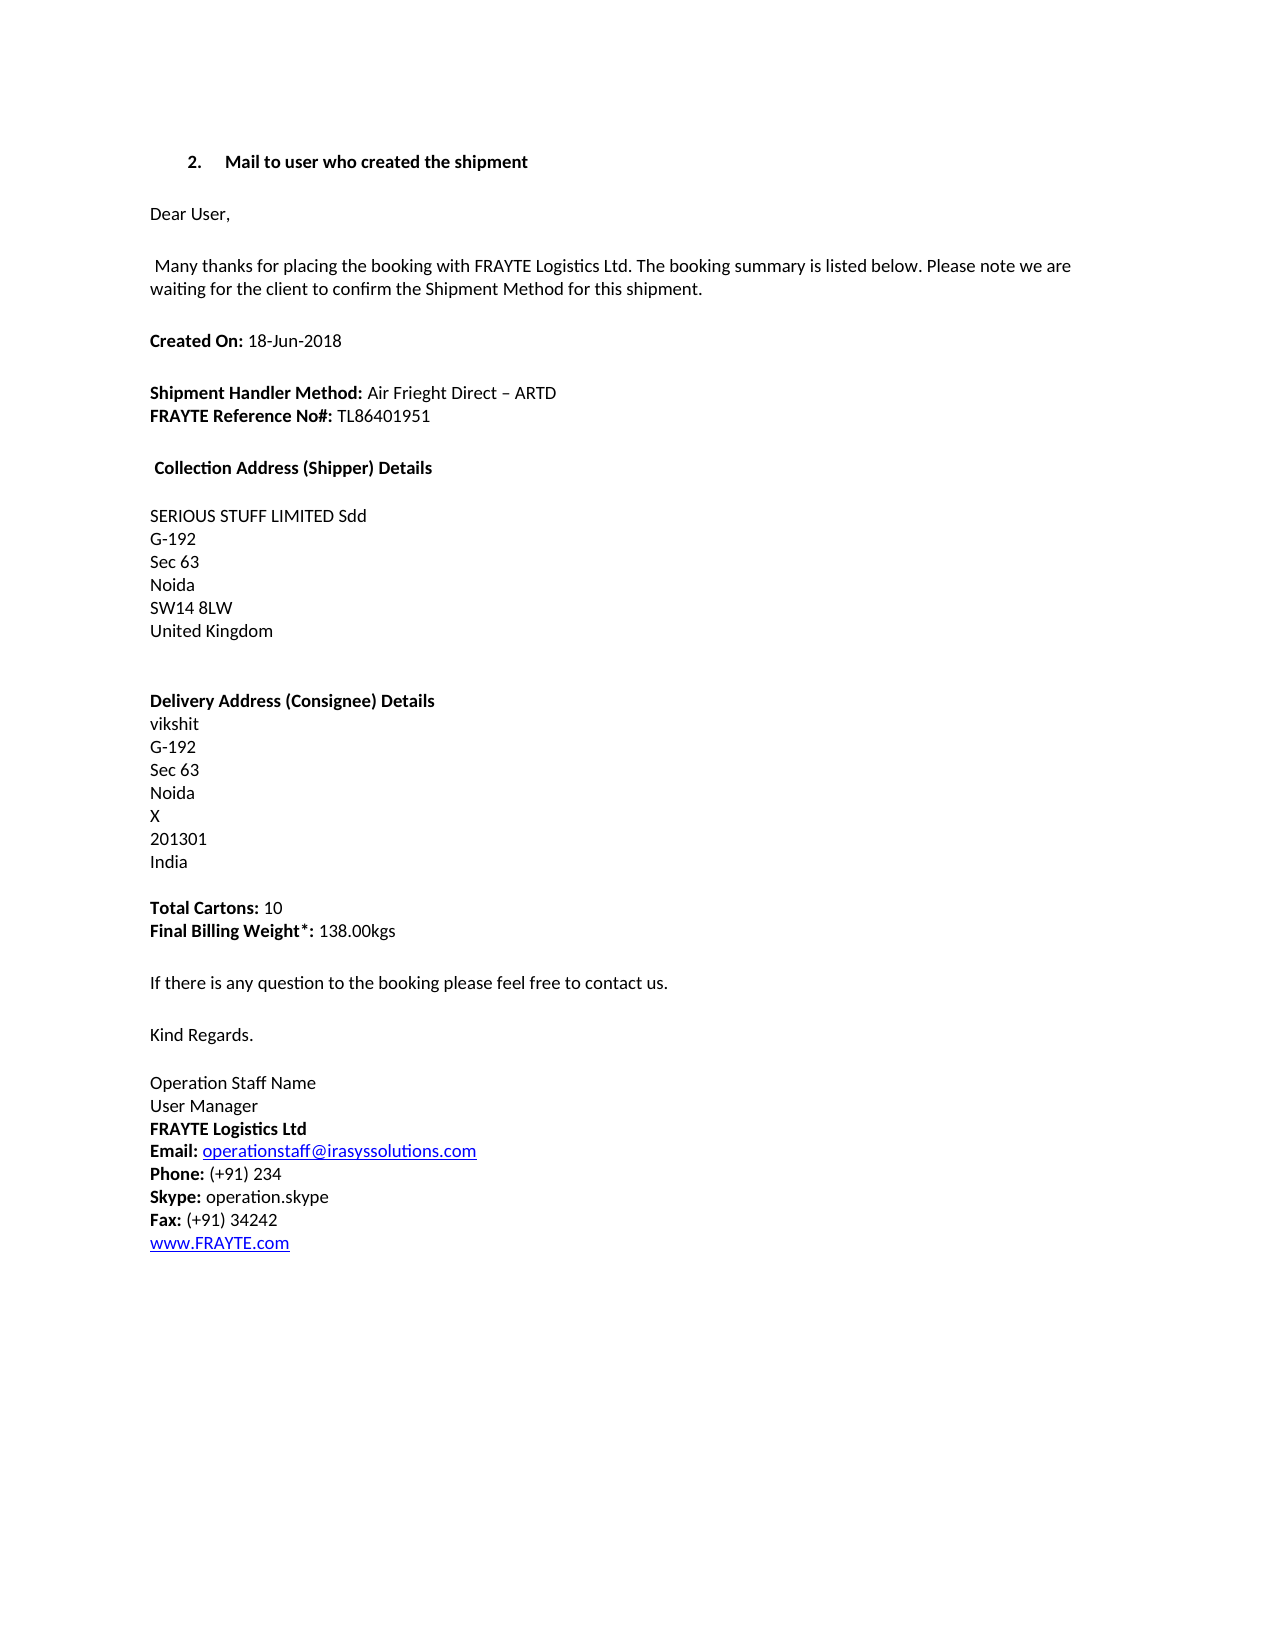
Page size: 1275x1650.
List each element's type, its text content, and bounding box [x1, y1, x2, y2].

text 201301 [150, 827, 1125, 850]
text Final Billing Weight*: 138.00kgs [150, 919, 1125, 942]
text Noida [150, 573, 1125, 596]
text G-192 [150, 527, 1125, 550]
text Operation Staff Name User Manager FRAYTE Logistics Ltd Email: operationstaff@irasyssolutions.com Phone: (+91) 234 Skype: operation.skype Fax: (+91) 34242 www.FRAYTE.com [150, 1071, 1125, 1254]
text Sec 63 [150, 550, 1125, 573]
text Dear User, [150, 202, 1125, 225]
text G-192 [150, 735, 1125, 758]
text Kind Regards. [150, 1023, 1125, 1046]
text Many thanks for placing the booking with FRAYTE Logistics Ltd. The booking summary is listed below. Please note we are waiting for the client to confirm the Shipment Method for this shipment. [150, 254, 1125, 300]
text SW14 8LW [150, 596, 1125, 619]
text SERIOUS STUFF LIMITED Sdd [150, 504, 1125, 527]
text Created On: 18-Jun-2018 [150, 329, 1125, 352]
text X [150, 804, 1125, 827]
list Mail to user who created the shipment [187, 150, 1125, 173]
text Sec 63 [150, 758, 1125, 781]
text vikshit [150, 712, 1125, 735]
text Collection Address (Shipper) Details [150, 456, 1125, 479]
text United Kingdom [150, 619, 1125, 642]
text Noida [150, 781, 1125, 804]
text If there is any question to the booking please feel free to contact us. [150, 971, 1125, 994]
text Shipment Handler Method: Air Frieght Direct – ARTD FRAYTE Reference No#: TL86401951 [150, 381, 1125, 427]
text Delivery Address (Consignee) Details [150, 689, 1125, 712]
text India [150, 850, 1125, 873]
text Total Cartons: 10 [150, 896, 1125, 919]
